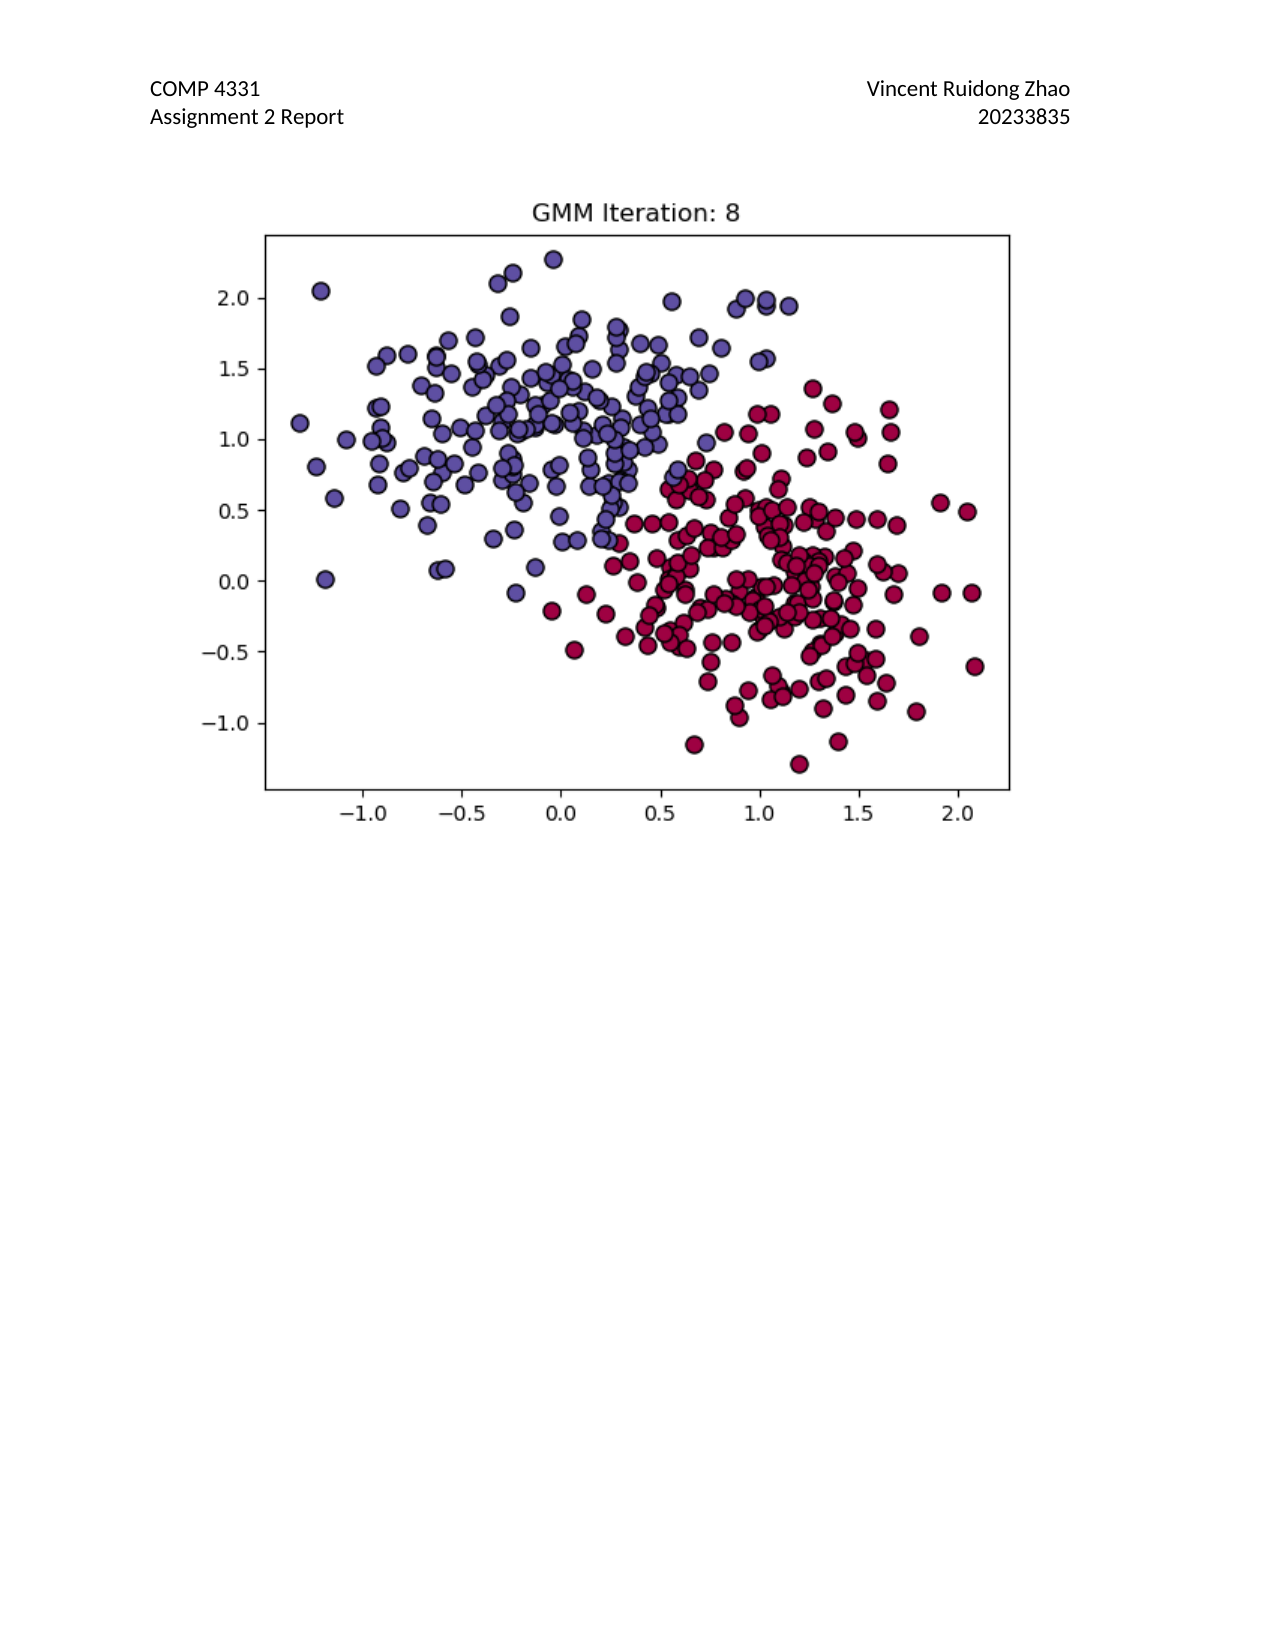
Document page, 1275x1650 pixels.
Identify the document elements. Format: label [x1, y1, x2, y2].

picture [145, 148, 1105, 869]
